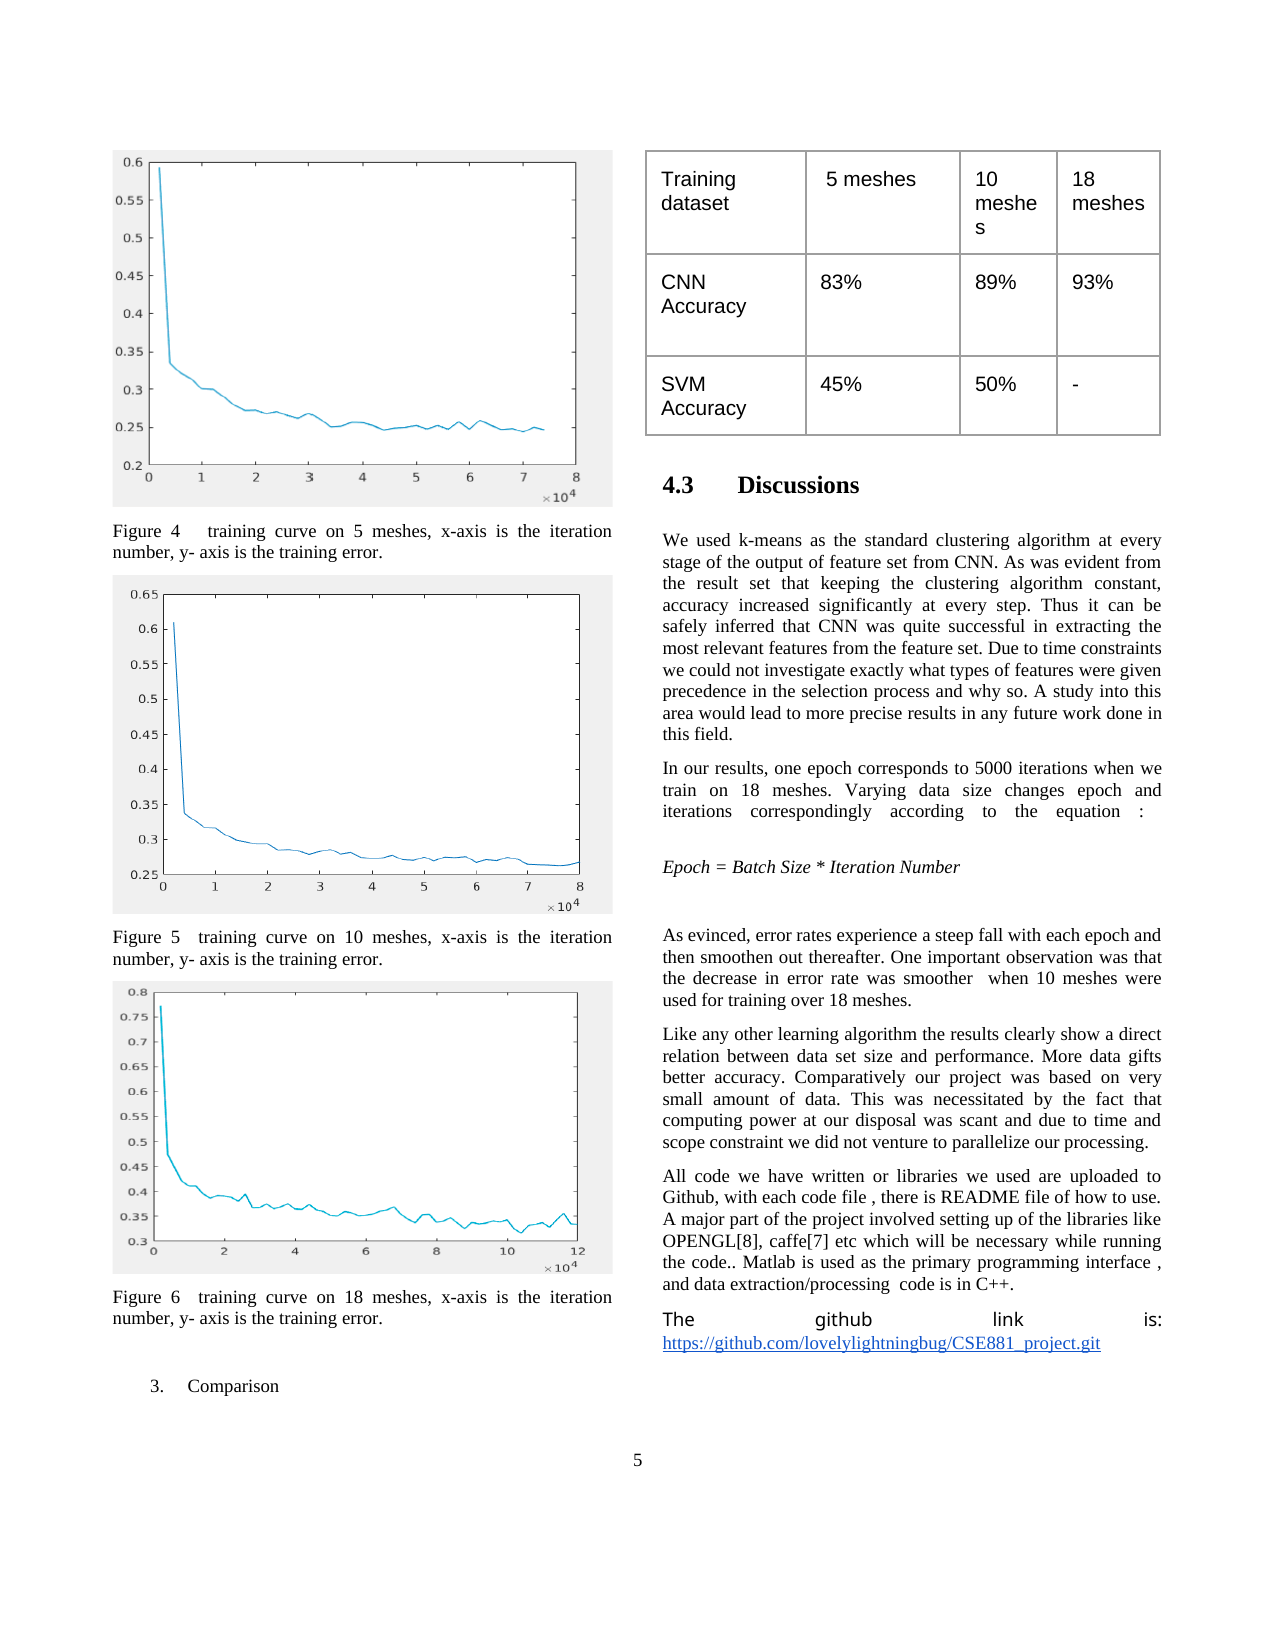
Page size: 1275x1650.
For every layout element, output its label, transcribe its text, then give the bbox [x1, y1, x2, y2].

list Comparison [150, 1375, 613, 1397]
text All code we have written or libraries we used are uploaded to Github, with each code file , there is README file of how to use. A major part of the project involved setting up of the libraries like OPENGL[8], caffe[7] etc which will be necessary while running the code.. Matlab is used as the primary programming interface , and data extraction/processing code is in C++. [662, 1165, 1162, 1294]
table_header 18 meshes [1058, 152, 1159, 253]
table_cell SVM Accuracy [647, 357, 805, 434]
table_header 10 meshes [961, 152, 1056, 253]
text Figure 5 training curve on 10 meshes, x-axis is the iteration number, y- axis is the training error. [112, 926, 613, 969]
picture [112, 150, 613, 507]
text Like any other learning algorithm the results clearly show a direct relation between data set size and performance. More data gifts better accuracy. Comparatively our project was based on very small amount of data. This was necessitated by the fact that computing power at our disposal was scant and due to time and scope constraint we did not venture to parallelize our processing. [662, 1023, 1162, 1152]
table_cell 83% [807, 255, 959, 355]
text As evinced, error rates experience a steep fall with each epoch and then smoothen out thereafter. One important observation was that the decrease in error rate was smoother when 10 meshes were used for training over 18 meshes. [662, 924, 1162, 1010]
table_cell CNN Accuracy [647, 255, 805, 355]
text Epoch = Batch Size * Iteration Number [662, 856, 1162, 878]
text Figure 6 training curve on 18 meshes, x-axis is the iteration number, y- axis is the training error. [112, 1286, 613, 1329]
table_header 5 meshes [807, 152, 959, 253]
text The github link is: https://github.com/lovelylightningbug/CSE881_project.git [662, 1307, 1162, 1354]
text We used k-means as the standard clustering algorithm at every stage of the output of feature set from CNN. As was evident from the result set that keeping the clustering algorithm constant, accuracy increased significantly at every step. Thus it can be safely inferred that CNN was quite successful in extracting the most relevant features from the feature set. Due to time constraints we could not investigate exactly what types of features were given precedence in the selection process and why so. A study into this area would lead to more precise results in any future work done in this field. [662, 529, 1162, 745]
text In our results, one epoch corresponds to 5000 iterations when we train on 18 meshes. Varying data size changes epoch and iterations correspondingly according to the equation : [662, 757, 1162, 843]
table_cell 93% [1058, 255, 1159, 355]
table_cell 50% [961, 357, 1056, 434]
picture [112, 981, 613, 1274]
table_header Training dataset [647, 152, 805, 253]
table_cell 45% [807, 357, 959, 434]
table_cell 89% [961, 255, 1056, 355]
table_cell - [1058, 357, 1159, 434]
text Figure 4 training curve on 5 meshes, x-axis is the iteration number, y- axis is the training error. [112, 519, 613, 563]
picture [112, 575, 613, 914]
subtitle Discussions [662, 471, 1162, 499]
